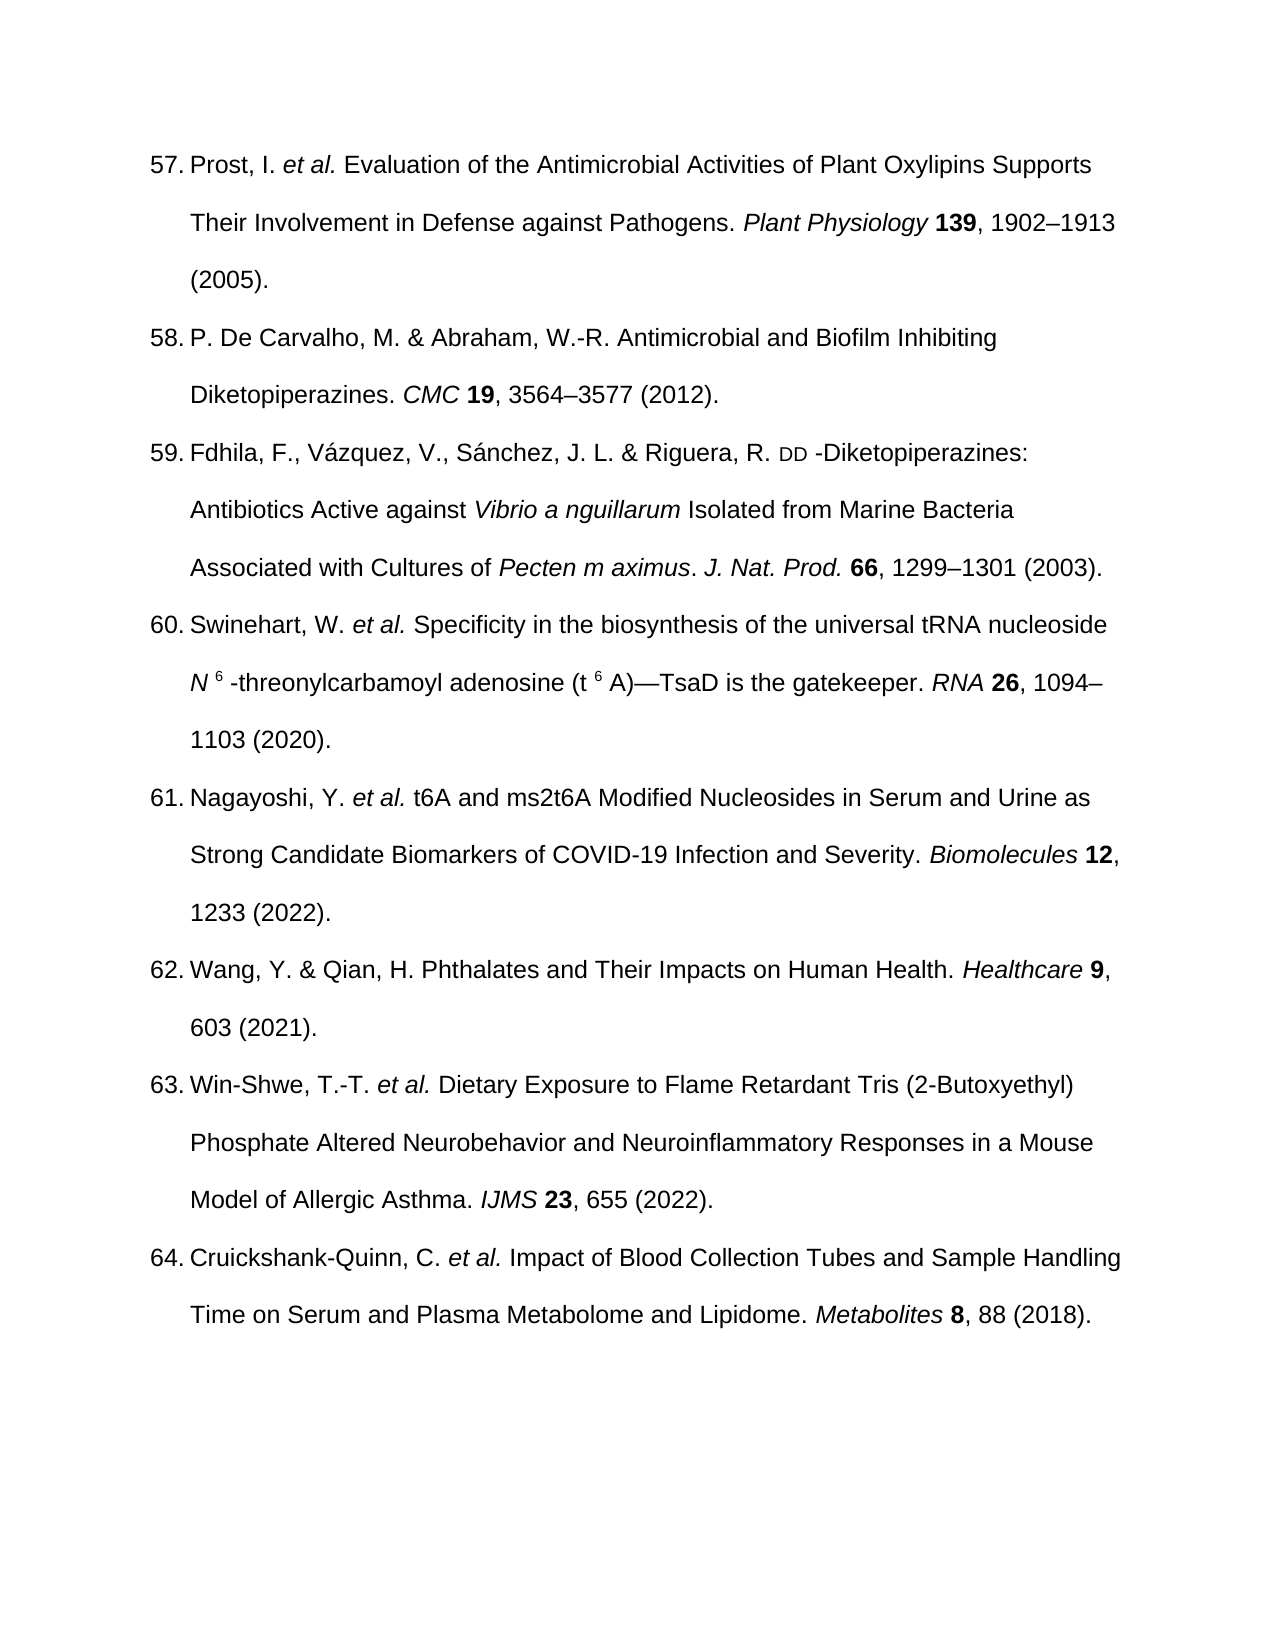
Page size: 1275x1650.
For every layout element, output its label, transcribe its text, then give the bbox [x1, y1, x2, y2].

text 63. Win-Shwe, T.-T. et al. Dietary Exposure to Flame Retardant Tris (2-Butoxyethyl) Phosphate Altered Neurobehavior and Neuroinflammatory Responses in a Mouse Model of Allergic Asthma. IJMS 23, 655 (2022). [150, 1070, 1125, 1214]
text 64. Cruickshank-Quinn, C. et al. Impact of Blood Collection Tubes and Sample Handling Time on Serum and Plasma Metabolome and Lipidome. Metabolites 8, 88 (2018). [150, 1242, 1125, 1329]
text 62. Wang, Y. & Qian, H. Phthalates and Their Impacts on Human Health. Healthcare 9, 603 (2021). [150, 955, 1125, 1041]
text 61. Nagayoshi, Y. et al. t6A and ms2t6A Modified Nucleosides in Serum and Urine as Strong Candidate Biomarkers of COVID-19 Infection and Severity. Biomolecules 12, 1233 (2022). [150, 782, 1125, 926]
text 58. P. De Carvalho, M. & Abraham, W.-R. Antimicrobial and Biofilm Inhibiting Diketopiperazines. CMC 19, 3564–3577 (2012). [150, 322, 1125, 409]
text 60. Swinehart, W. et al. Specificity in the biosynthesis of the universal tRNA nucleoside N 6 -threonylcarbamoyl adenosine (t 6 A)—TsaD is the gatekeeper. RNA 26, 1094–1103 (2020). [150, 610, 1125, 754]
text 57. Prost, I. et al. Evaluation of the Antimicrobial Activities of Plant Oxylipins Supports Their Involvement in Defense against Pathogens. Plant Physiology 139, 1902–1913 (2005). [150, 150, 1125, 294]
text 59. Fdhila, F., Vázquez, V., Sánchez, J. L. & Riguera, R. dd -Diketopiperazines: Antibiotics Active against Vibrio a nguillarum Isolated from Marine Bacteria Associated with Cultures of Pecten m aximus. J. Nat. Prod. 66, 1299–1301 (2003). [150, 437, 1125, 581]
